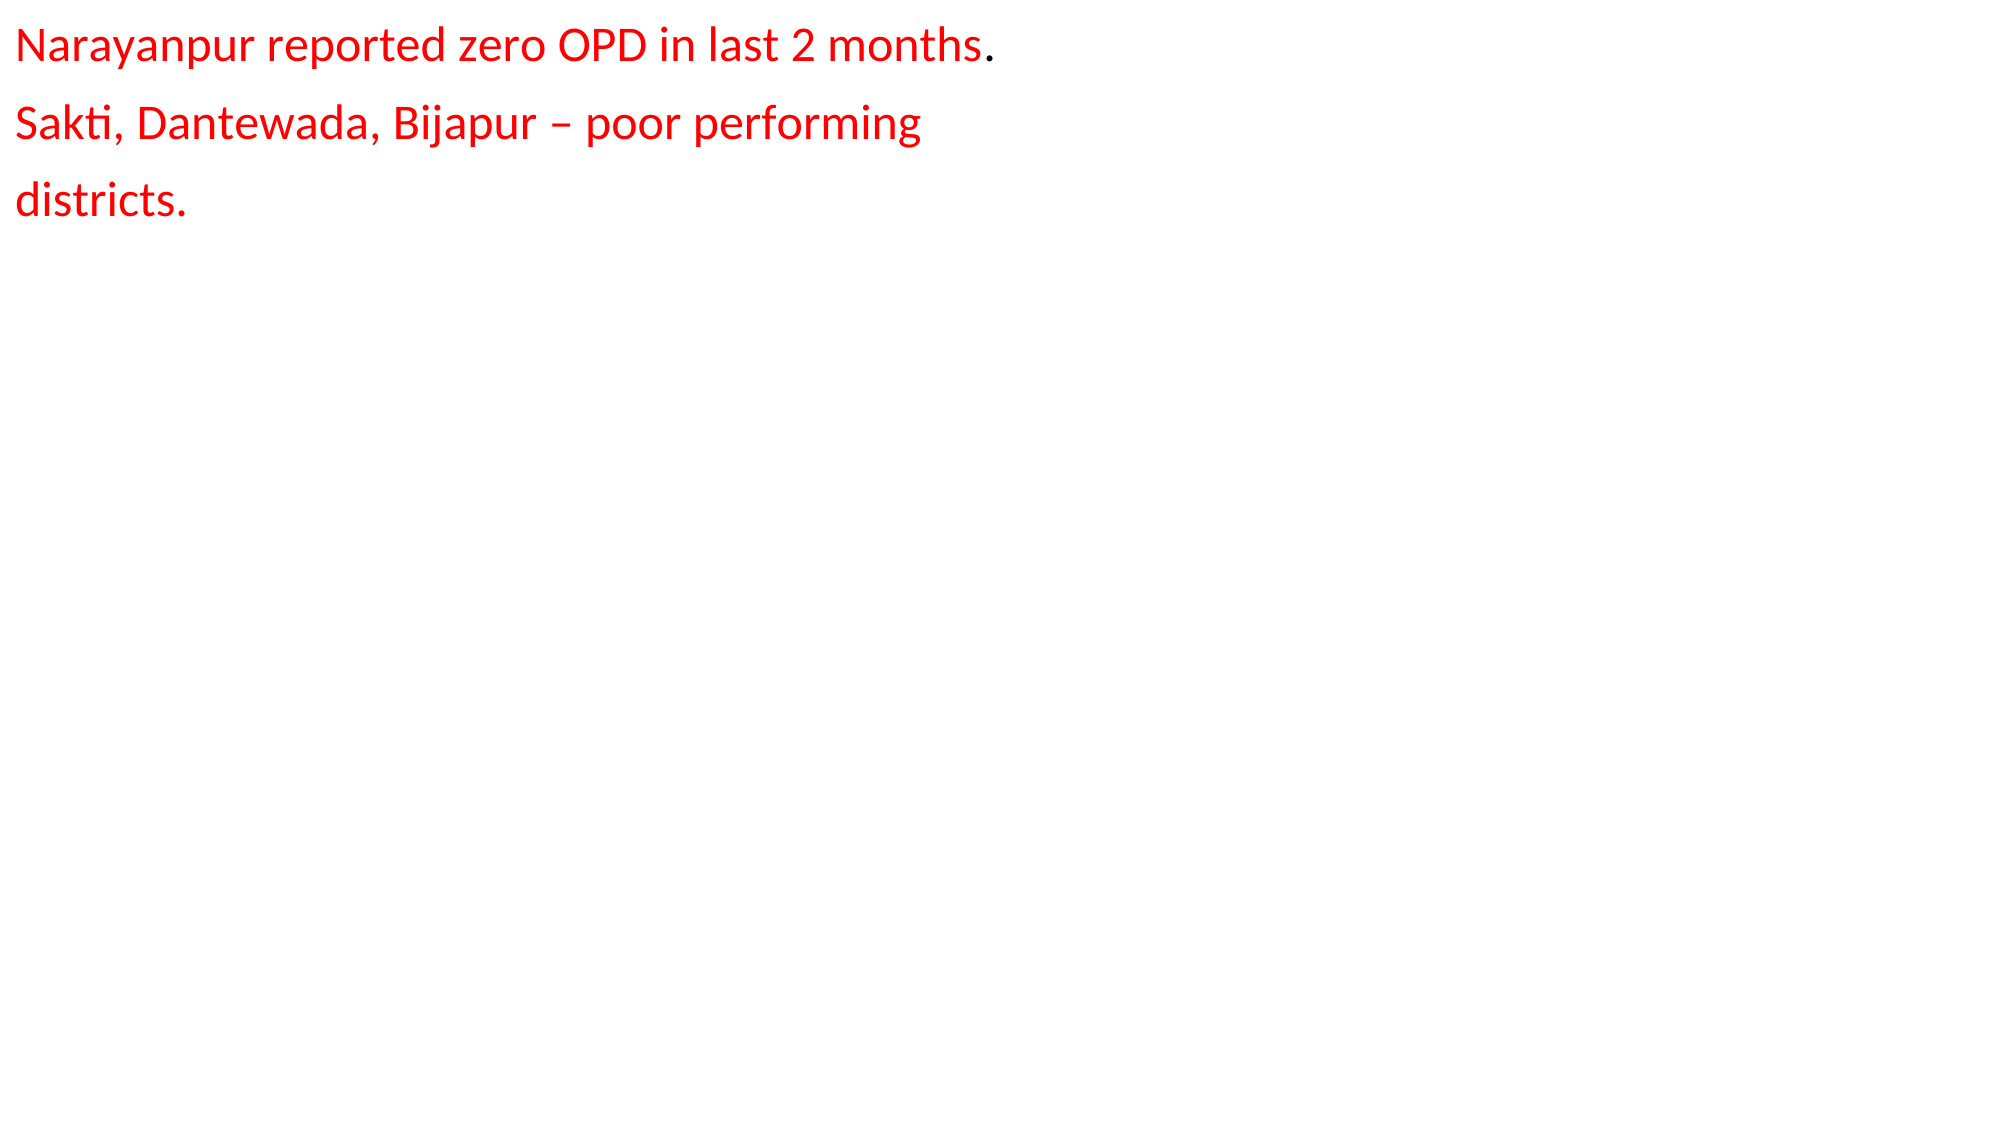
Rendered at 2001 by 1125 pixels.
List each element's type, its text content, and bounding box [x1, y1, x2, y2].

text Narayanpur reported zero OPD in last 2 months. Sakti, Dantewada, Bijapur – poor performing districts. [15, 0, 1104, 232]
